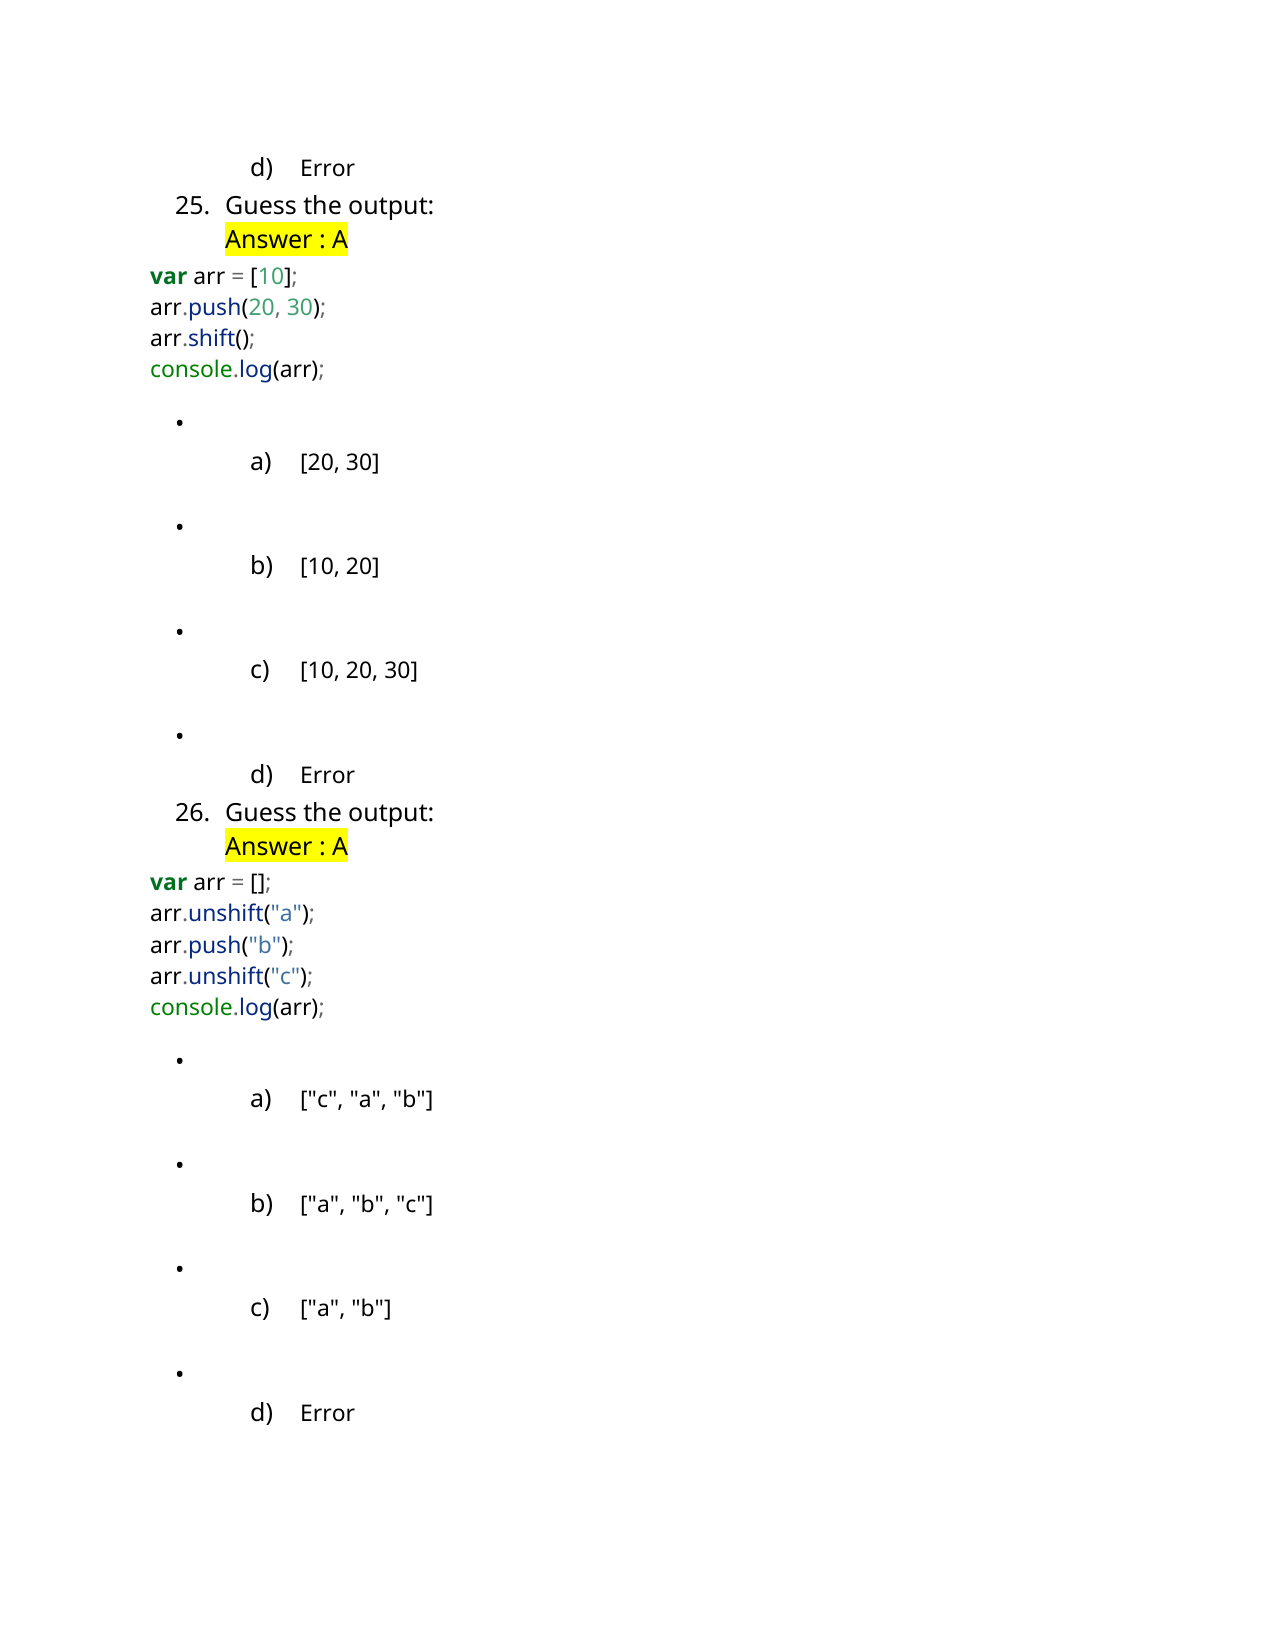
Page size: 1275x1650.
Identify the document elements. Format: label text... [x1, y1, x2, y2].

list ["c", "a", "b"] [250, 1081, 1125, 1144]
list ["a", "b"] [250, 1290, 1125, 1353]
list Error [250, 1394, 1125, 1428]
list ["a", "b", "c"] [250, 1185, 1125, 1248]
text var arr = [10]; arr.push(20, 30); arr.shift(); console.log(arr); [150, 260, 1125, 385]
list Guess the output: Answer : A [175, 794, 1125, 862]
list Error [250, 756, 1125, 791]
list Error [250, 150, 1125, 184]
list [20, 30] [250, 443, 1125, 506]
text var arr = []; arr.unshift("a"); arr.push("b"); arr.unshift("c"); console.log(arr); [150, 866, 1125, 1022]
list [10, 20] [250, 548, 1125, 611]
list [10, 20, 30] [250, 652, 1125, 715]
list Guess the output: Answer : A [175, 188, 1125, 256]
